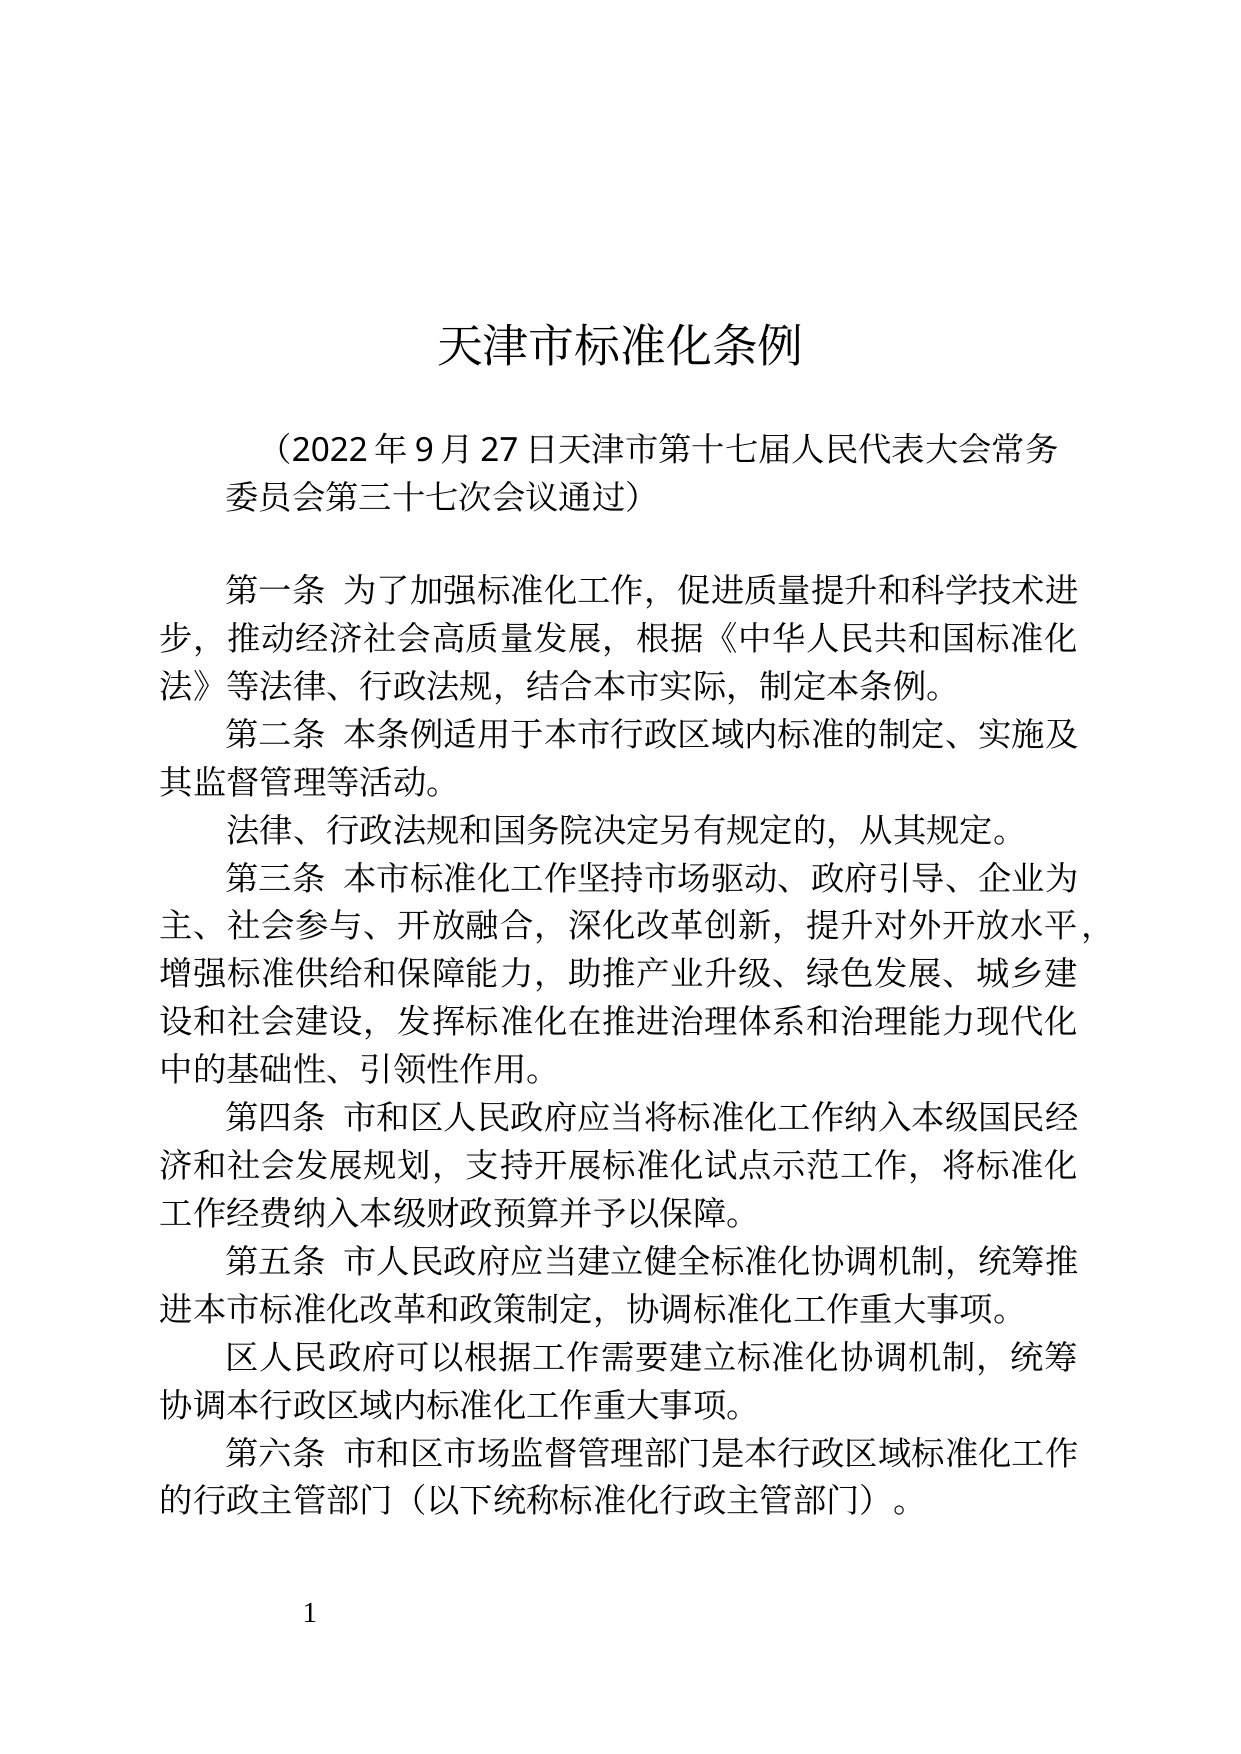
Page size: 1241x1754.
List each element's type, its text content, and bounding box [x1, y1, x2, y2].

text 第三条 本市标准化工作坚持市场驱动、政府引导、企业为主、社会参与、开放融合，深化改革创新，提升对外开放水平，增强标准供给和保障能力，助推产业升级、绿色发展、城乡建设和社会建设，发挥标准化在推进治理体系和治理能力现代化中的基础性、引领性作用。 [159, 852, 1081, 1091]
text （2022年9月27日天津市第十七届人民代表大会常务 [159, 423, 1075, 471]
text 区人民政府可以根据工作需要建立标准化协调机制，统筹协调本行政区域内标准化工作重大事项。 [159, 1331, 1081, 1427]
text 天津市标准化条例 [159, 302, 1081, 377]
text 委员会第三十七次会议通过） [159, 471, 1080, 519]
text 法律、行政法规和国务院决定另有规定的，从其规定。 [159, 804, 1081, 852]
text 第六条 市和区市场监督管理部门是本行政区域标准化工作的行政主管部门（以下统称标准化行政主管部门）。 [159, 1427, 1081, 1522]
text 第四条 市和区人民政府应当将标准化工作纳入本级国民经济和社会发展规划，支持开展标准化试点示范工作，将标准化工作经费纳入本级财政预算并予以保障。 [159, 1091, 1081, 1235]
text 第二条 本条例适用于本市行政区域内标准的制定、实施及其监督管理等活动。 [159, 708, 1081, 804]
text 第五条 市人民政府应当建立健全标准化协调机制，统筹推进本市标准化改革和政策制定，协调标准化工作重大事项。 [159, 1235, 1081, 1331]
text 第一条 为了加强标准化工作，促进质量提升和科学技术进步，推动经济社会高质量发展，根据《中华人民共和国标准化法》等法律、行政法规，结合本市实际，制定本条例。 [159, 564, 1081, 708]
